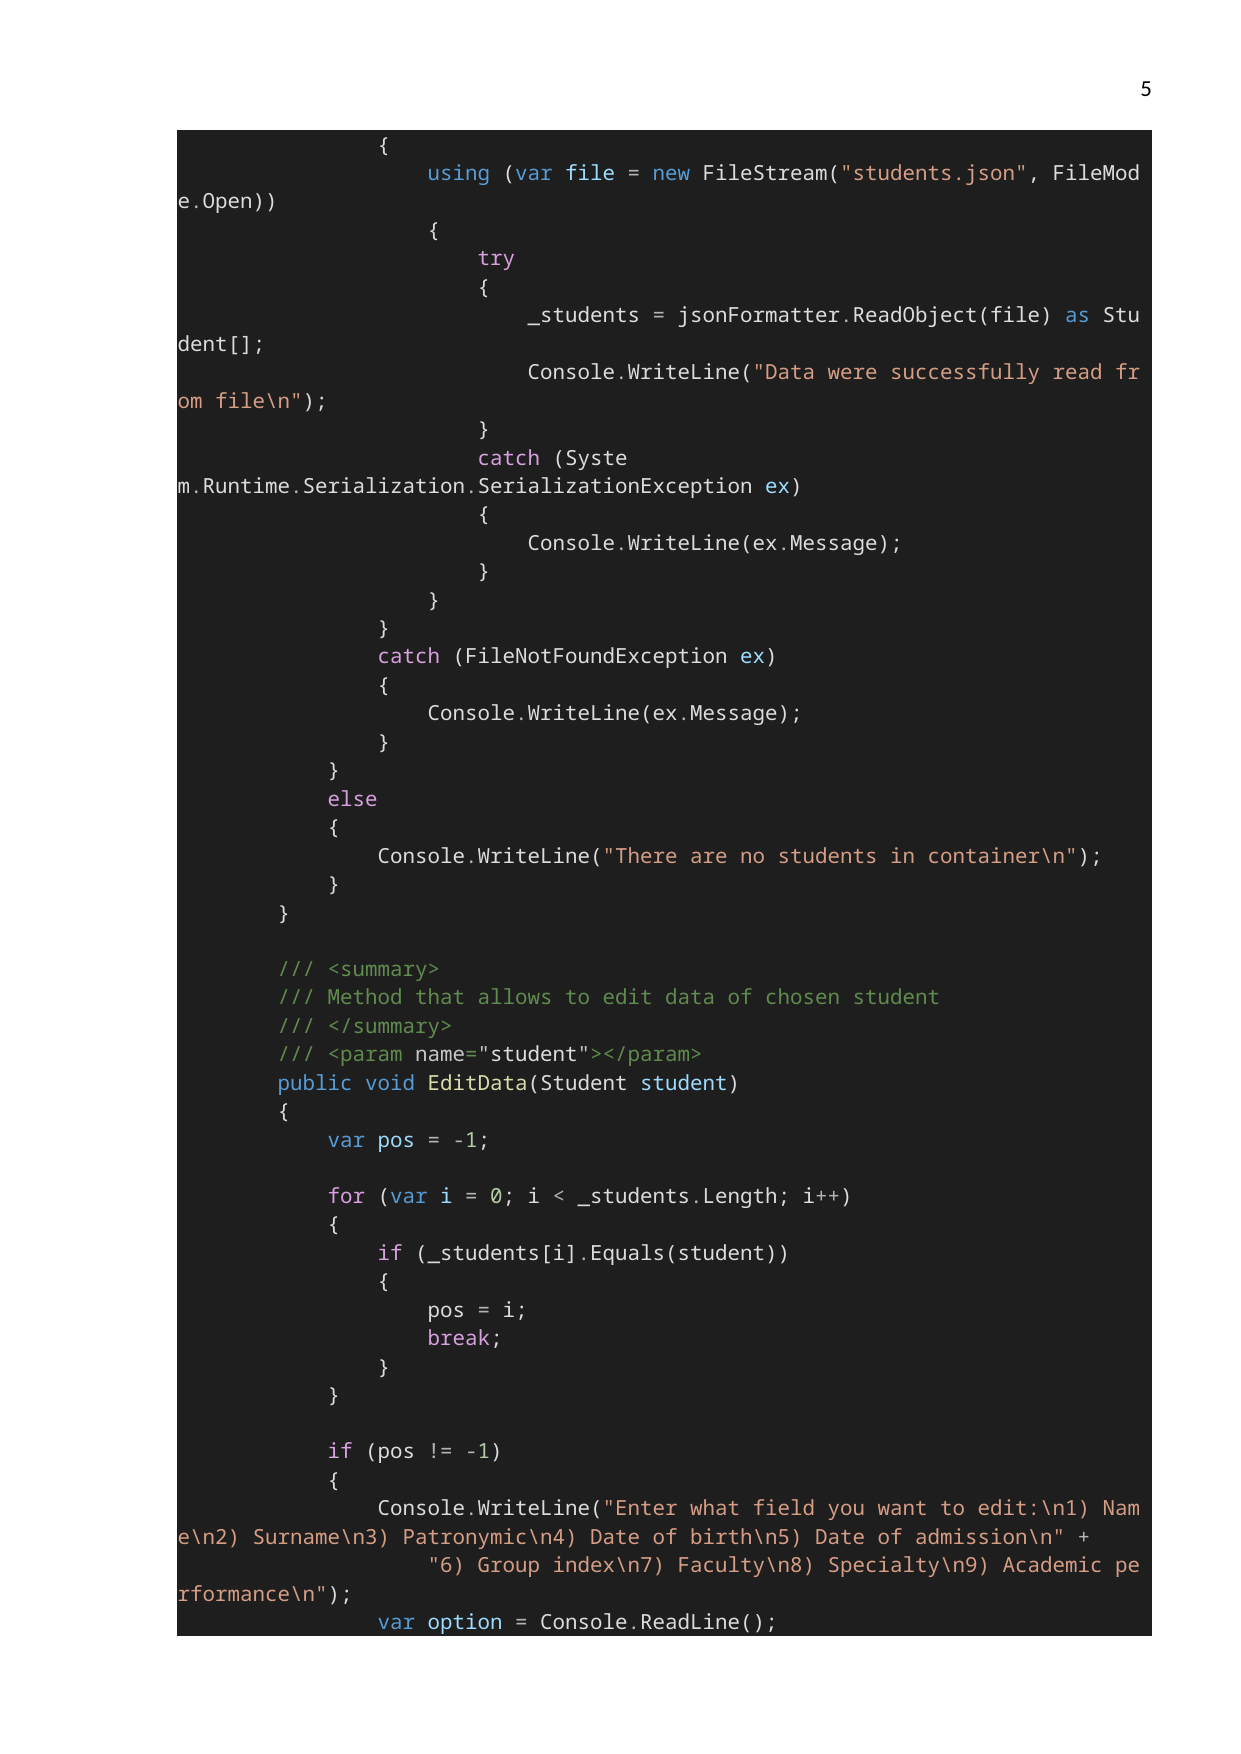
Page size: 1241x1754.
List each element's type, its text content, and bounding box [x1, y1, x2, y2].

text { [177, 1266, 1152, 1295]
text Console.WriteLine(ex.Message); [177, 698, 1152, 727]
text { [177, 670, 1152, 698]
text if (pos != -1) [177, 1437, 1152, 1465]
text try [177, 243, 1152, 272]
text catch (System.Runtime.Serialization.SerializationException ex) [177, 443, 1152, 499]
text { [177, 812, 1152, 841]
text "6) Group index\n7) Faculty\n8) Specialty\n9) Academic performance\n"); [177, 1550, 1152, 1607]
text /// <param name="student"></param> [177, 1039, 1152, 1068]
text } [177, 556, 1152, 585]
text catch (FileNotFoundException ex) [177, 642, 1152, 670]
text /// </summary> [177, 1011, 1152, 1039]
text { [177, 1465, 1152, 1493]
text /// <summary> [177, 954, 1152, 982]
text pos = i; [177, 1295, 1152, 1323]
text /// Method that allows to edit data of chosen student [177, 982, 1152, 1011]
text { [177, 499, 1152, 528]
text } [177, 1380, 1152, 1409]
text Console.WriteLine("Enter what field you want to edit:\n1) Name\n2) Surname\n3) Patronymic\n4) Date of birth\n5) Date of admission\n" + [177, 1493, 1152, 1550]
text Console.WriteLine("There are no students in container\n"); [177, 841, 1152, 869]
text } [177, 1352, 1152, 1380]
text { [177, 272, 1152, 300]
text } [177, 585, 1152, 613]
text { [177, 1209, 1152, 1238]
text if (_students[i].Equals(student)) [177, 1238, 1152, 1266]
text { [177, 130, 1152, 158]
text Console.WriteLine(ex.Message); [177, 528, 1152, 556]
text else [177, 784, 1152, 812]
text break; [177, 1323, 1152, 1352]
text public void EditData(Student student) [177, 1068, 1152, 1096]
text } [177, 613, 1152, 642]
text using (var file = new FileStream("students.json", FileMode.Open)) [177, 158, 1152, 215]
text var option = Console.ReadLine(); [177, 1607, 1152, 1636]
text Console.WriteLine("Data were successfully read from file\n"); [177, 357, 1152, 414]
text } [177, 898, 1152, 926]
text { [177, 1096, 1152, 1125]
text } [177, 869, 1152, 898]
text { [177, 215, 1152, 243]
text } [177, 414, 1152, 443]
text } [177, 727, 1152, 755]
text _students = jsonFormatter.ReadObject(file) as Student[]; [177, 300, 1152, 357]
text } [177, 755, 1152, 784]
text for (var i = 0; i < _students.Length; i++) [177, 1181, 1152, 1209]
text var pos = -1; [177, 1125, 1152, 1153]
